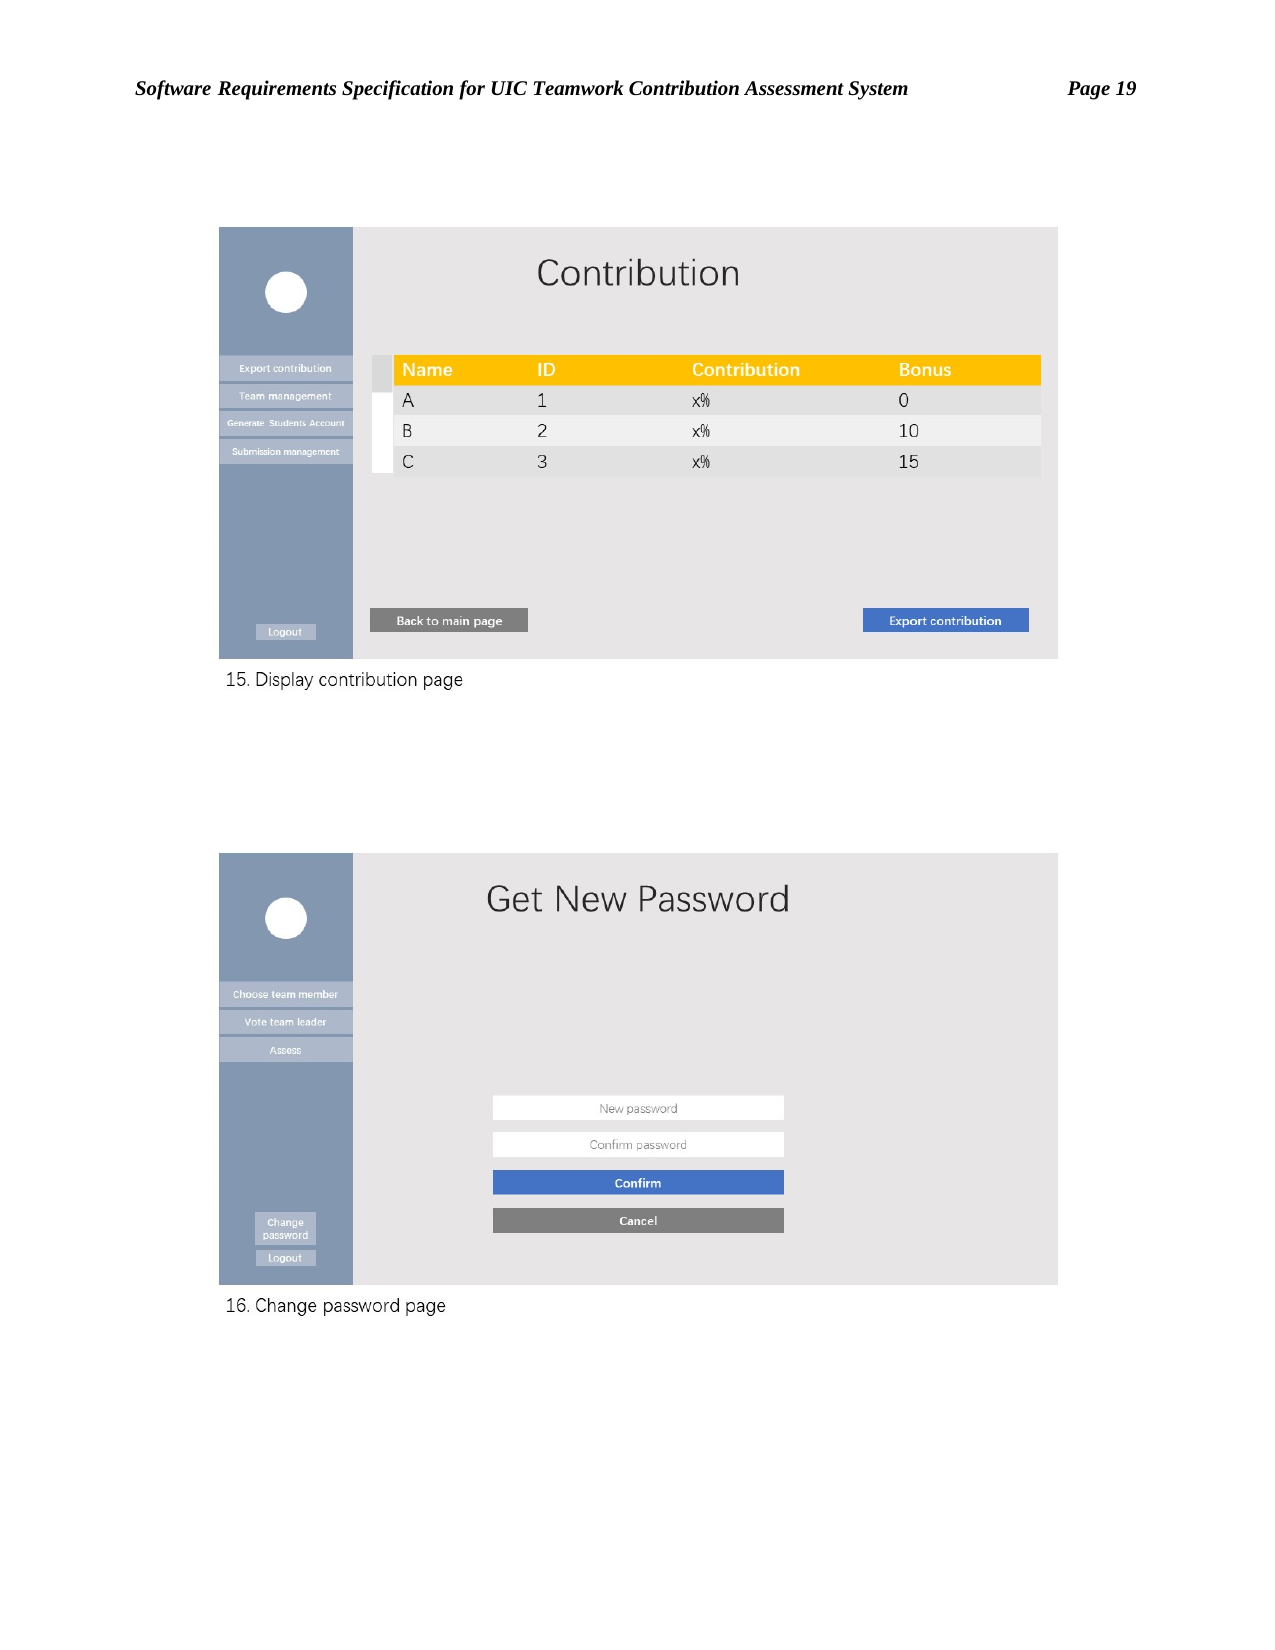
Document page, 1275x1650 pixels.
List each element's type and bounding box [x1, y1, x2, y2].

picture [135, 776, 1140, 1342]
picture [135, 150, 1140, 716]
